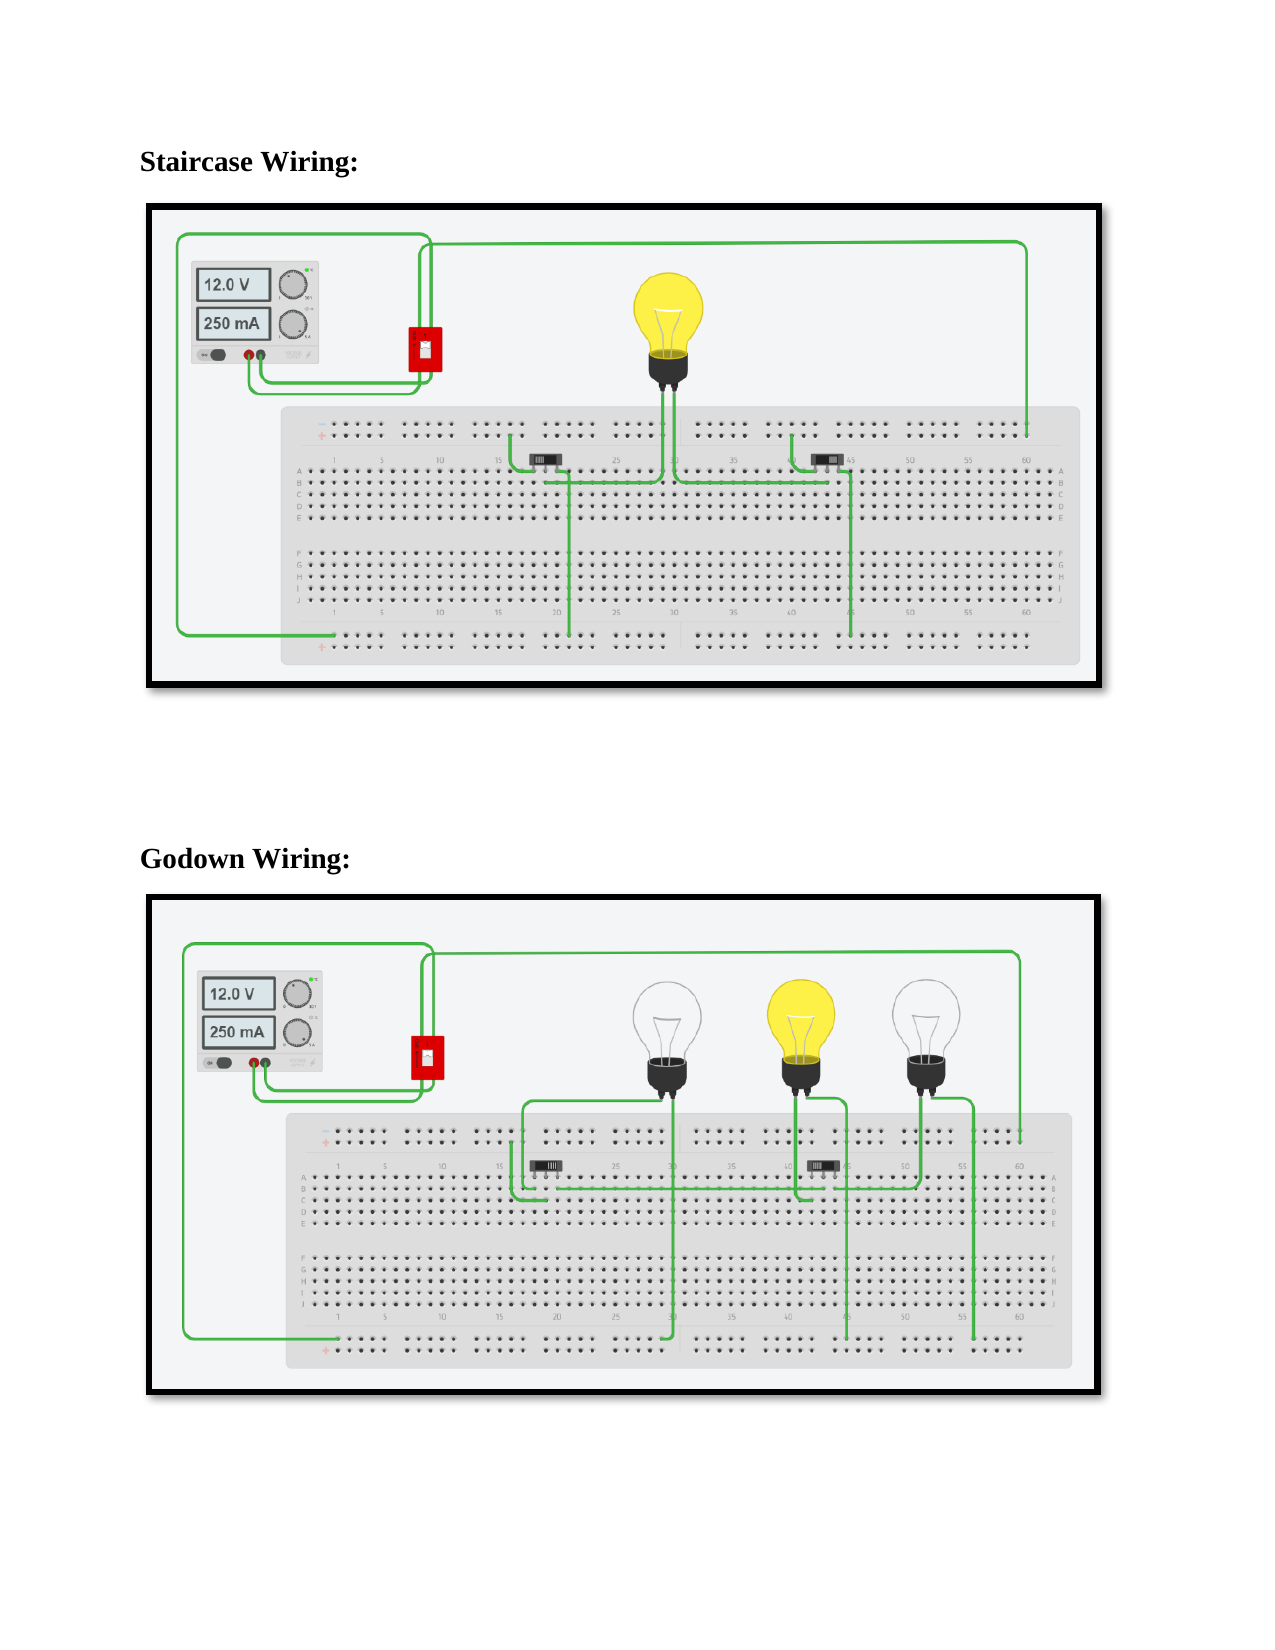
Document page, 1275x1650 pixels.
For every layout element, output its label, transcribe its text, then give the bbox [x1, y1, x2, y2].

text Godown Wiring: [139, 841, 1160, 874]
picture [152, 210, 1096, 681]
picture [152, 900, 1094, 1389]
text Staircase Wiring: [139, 144, 1160, 177]
